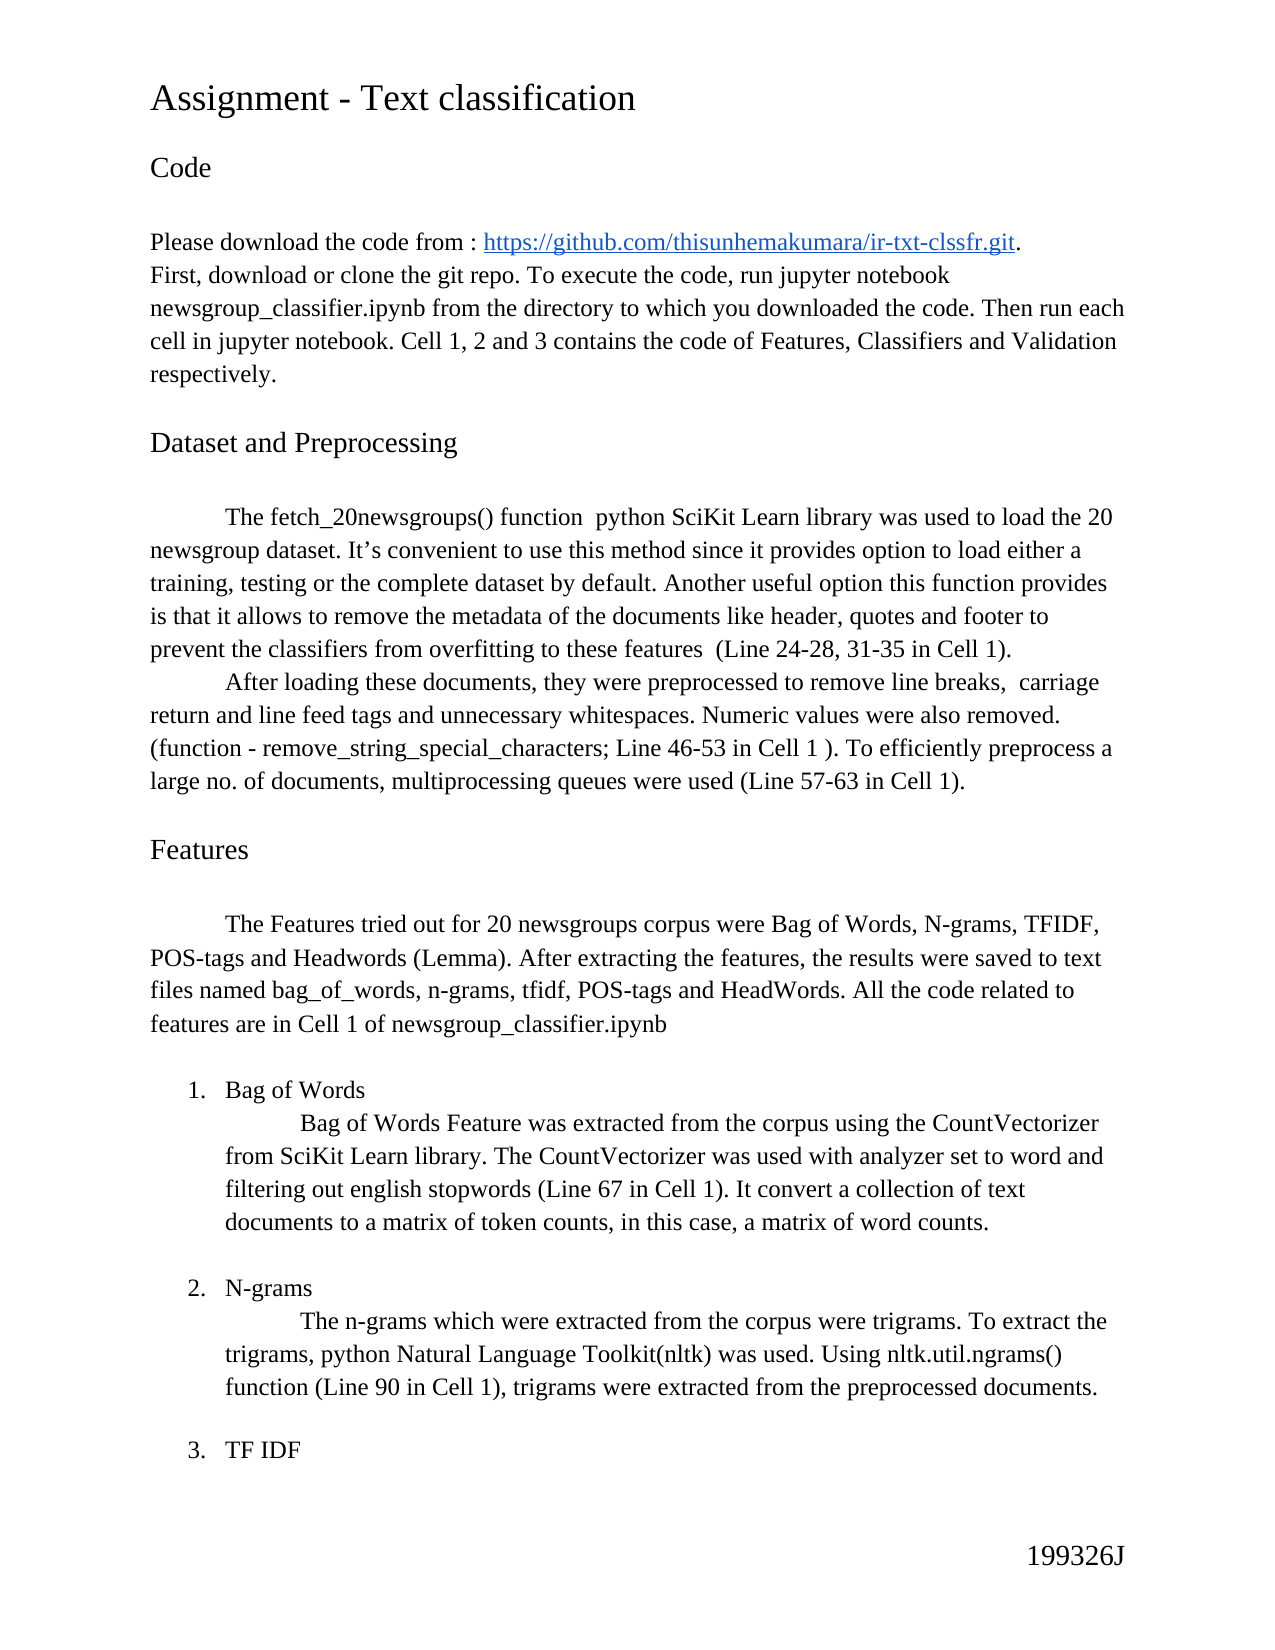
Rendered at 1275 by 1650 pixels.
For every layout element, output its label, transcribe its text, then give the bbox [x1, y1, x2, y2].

text Bag of Words Feature was extracted from the corpus using the CountVectorizer from SciKit Learn library. The CountVectorizer was used with analyzer set to word and filtering out english stopwords (Line 67 in Cell 1). It convert a collection of text documents to a matrix of token counts, in this case, a matrix of word counts. [225, 1108, 1125, 1236]
list Bag of Words [187, 1075, 1125, 1103]
text Dataset and Preprocessing [150, 425, 1125, 459]
text The fetch_20newsgroups() function python SciKit Learn library was used to load the 20 newsgroup dataset. It’s convenient to use this method since it provides option to load either a training, testing or the complete dataset by default. Another useful option this function provides is that it allows to remove the metadata of the documents like header, quotes and footer to prevent the classifiers from overfitting to these features (Line 24-28, 31-35 in Cell 1). [150, 502, 1125, 663]
text Code [150, 150, 1125, 183]
text Features [150, 832, 1125, 866]
text Please download the code from : https://github.com/thisunhemakumara/ir-txt-clssfr.git. [150, 227, 1125, 256]
text The n-grams which were extracted from the corpus were trigrams. To extract the trigrams, python Natural Language Toolkit(nltk) was used. Using nltk.util.ngrams() function (Line 90 in Cell 1), trigrams were extracted from the preprocessed documents. [225, 1306, 1125, 1401]
list N-grams [187, 1273, 1125, 1302]
text After loading these documents, they were preprocessed to remove line breaks, carriage return and line feed tags and unnecessary whitespaces. Numeric values were also removed. (function - remove_string_special_characters; Line 46-53 in Cell 1 ). To efficiently preprocess a large no. of documents, multiprocessing queues were used (Line 57-63 in Cell 1). [150, 667, 1125, 795]
text The Features tried out for 20 newsgroups corpus were Bag of Words, N-grams, TFIDF, POS-tags and Headwords (Lemma). After extracting the features, the results were saved to text files named bag_of_words, n-grams, tfidf, POS-tags and HeadWords. All the code related to features are in Cell 1 of newsgroup_classifier.ipynb [150, 909, 1125, 1037]
text First, download or clone the git repo. To execute the code, run jupyter notebook newsgroup_classifier.ipynb from the directory to which you downloaded the code. Then run each cell in jupyter notebook. Cell 1, 2 and 3 contains the code of Features, Classifiers and Validation respectively. [150, 260, 1125, 388]
list TF IDF [187, 1435, 1125, 1464]
